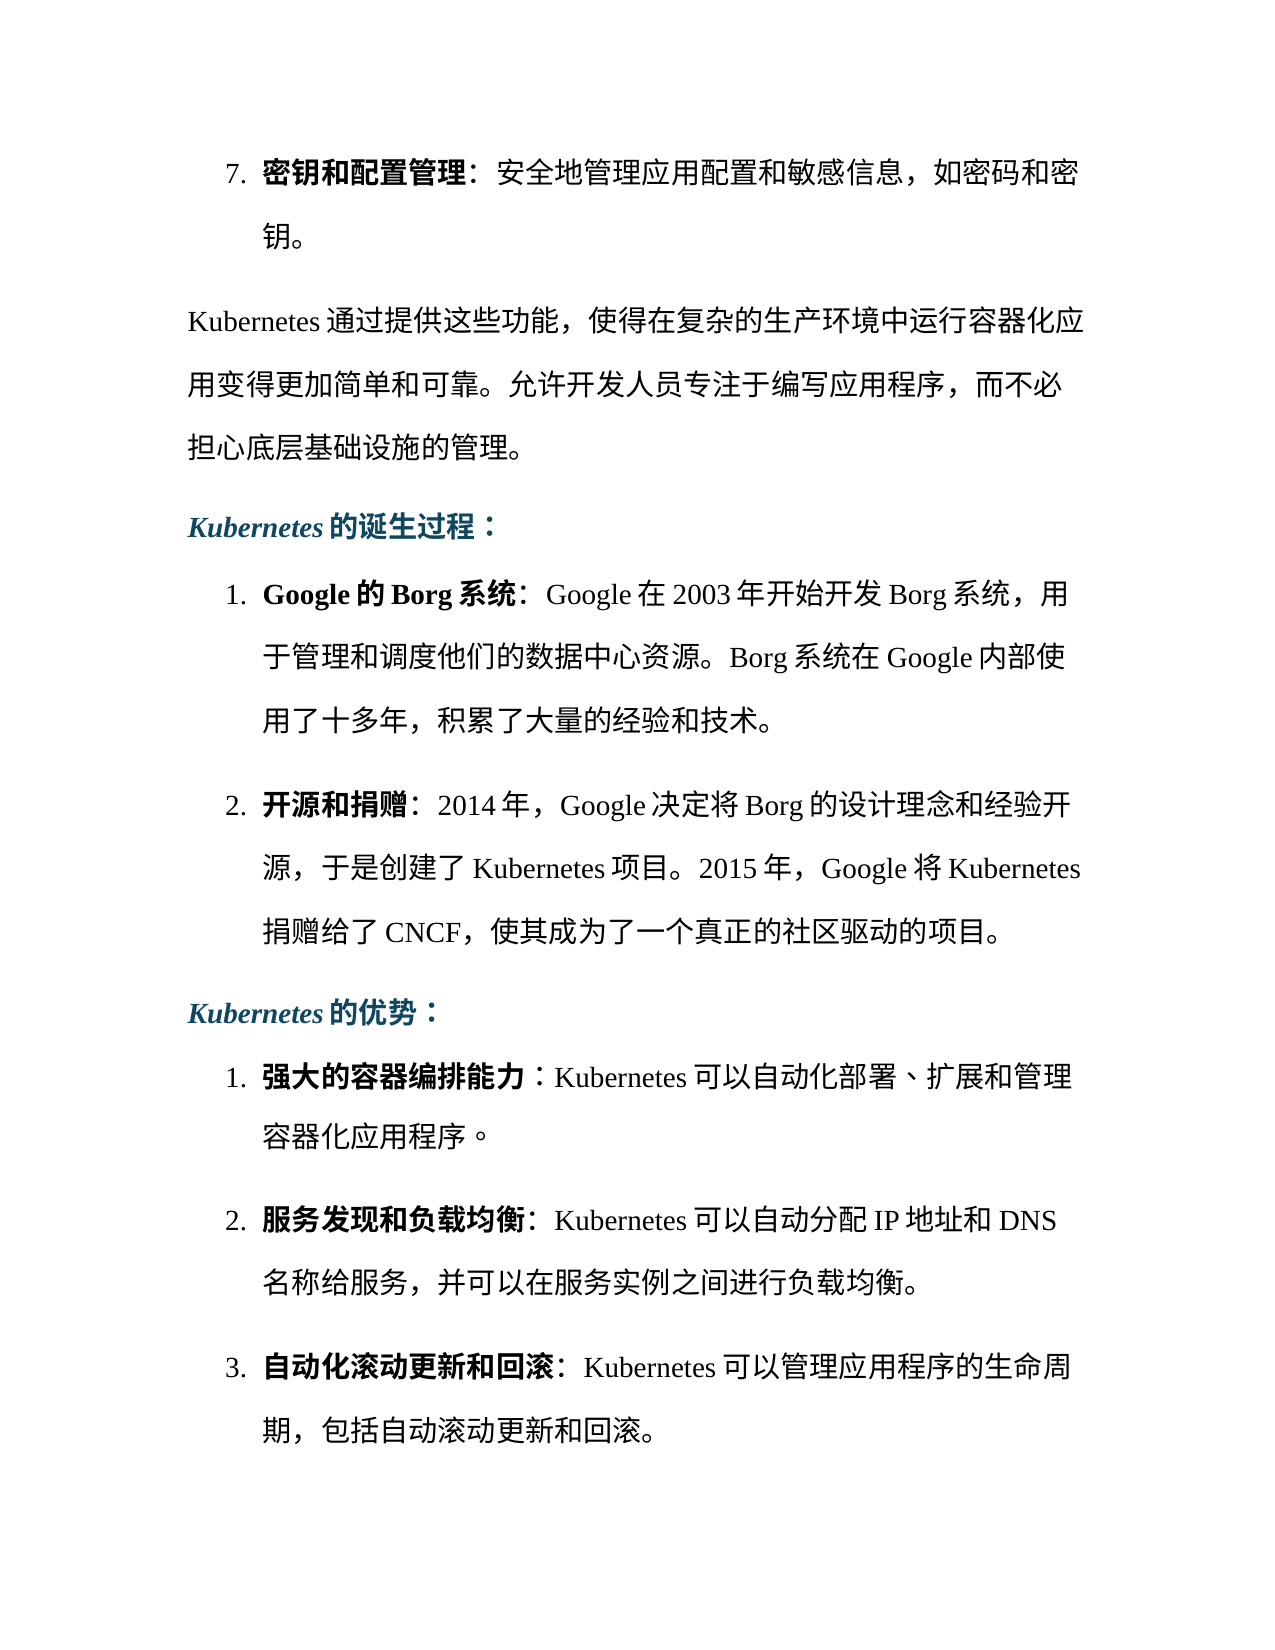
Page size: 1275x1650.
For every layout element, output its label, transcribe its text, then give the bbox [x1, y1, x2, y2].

list 自动化滚动更新和回滚：Kubernetes可以管理应用程序的生命周期，包括自动滚动更新和回滚。 [225, 1344, 1087, 1449]
list 开源和捐赠：2014年，Google决定将Borg的设计理念和经验开源，于是创建了Kubernetes项目。2015年，Google将Kubernetes捐赠给了CNCF，使其成为了一个真正的社区驱动的项目。 [225, 782, 1087, 951]
list 服务发现和负载均衡：Kubernetes可以自动分配IP地址和DNS名称给服务，并可以在服务实例之间进行负载均衡。 [225, 1196, 1087, 1302]
list 强大的容器编排能力：Kubernetes可以自动化部署、扩展和管理容器化应用程序。 [225, 1056, 1087, 1156]
text Kubernetes通过提供这些功能，使得在复杂的生产环境中运行容器化应用变得更加简单和可靠。允许开发人员专注于编写应用程序，而不必担心底层基础设施的管理。 [187, 298, 1087, 467]
subtitle Kubernetes的优势： [187, 993, 1087, 1032]
list Google的Borg系统：Google在2003年开始开发Borg系统，用于管理和调度他们的数据中心资源。Borg系统在Google内部使用了十多年，积累了大量的经验和技术。 [225, 570, 1087, 739]
list 密钥和配置管理：安全地管理应用配置和敏感信息，如密码和密钥。 [225, 150, 1087, 256]
subtitle Kubernetes的诞生过程： [187, 507, 1087, 546]
